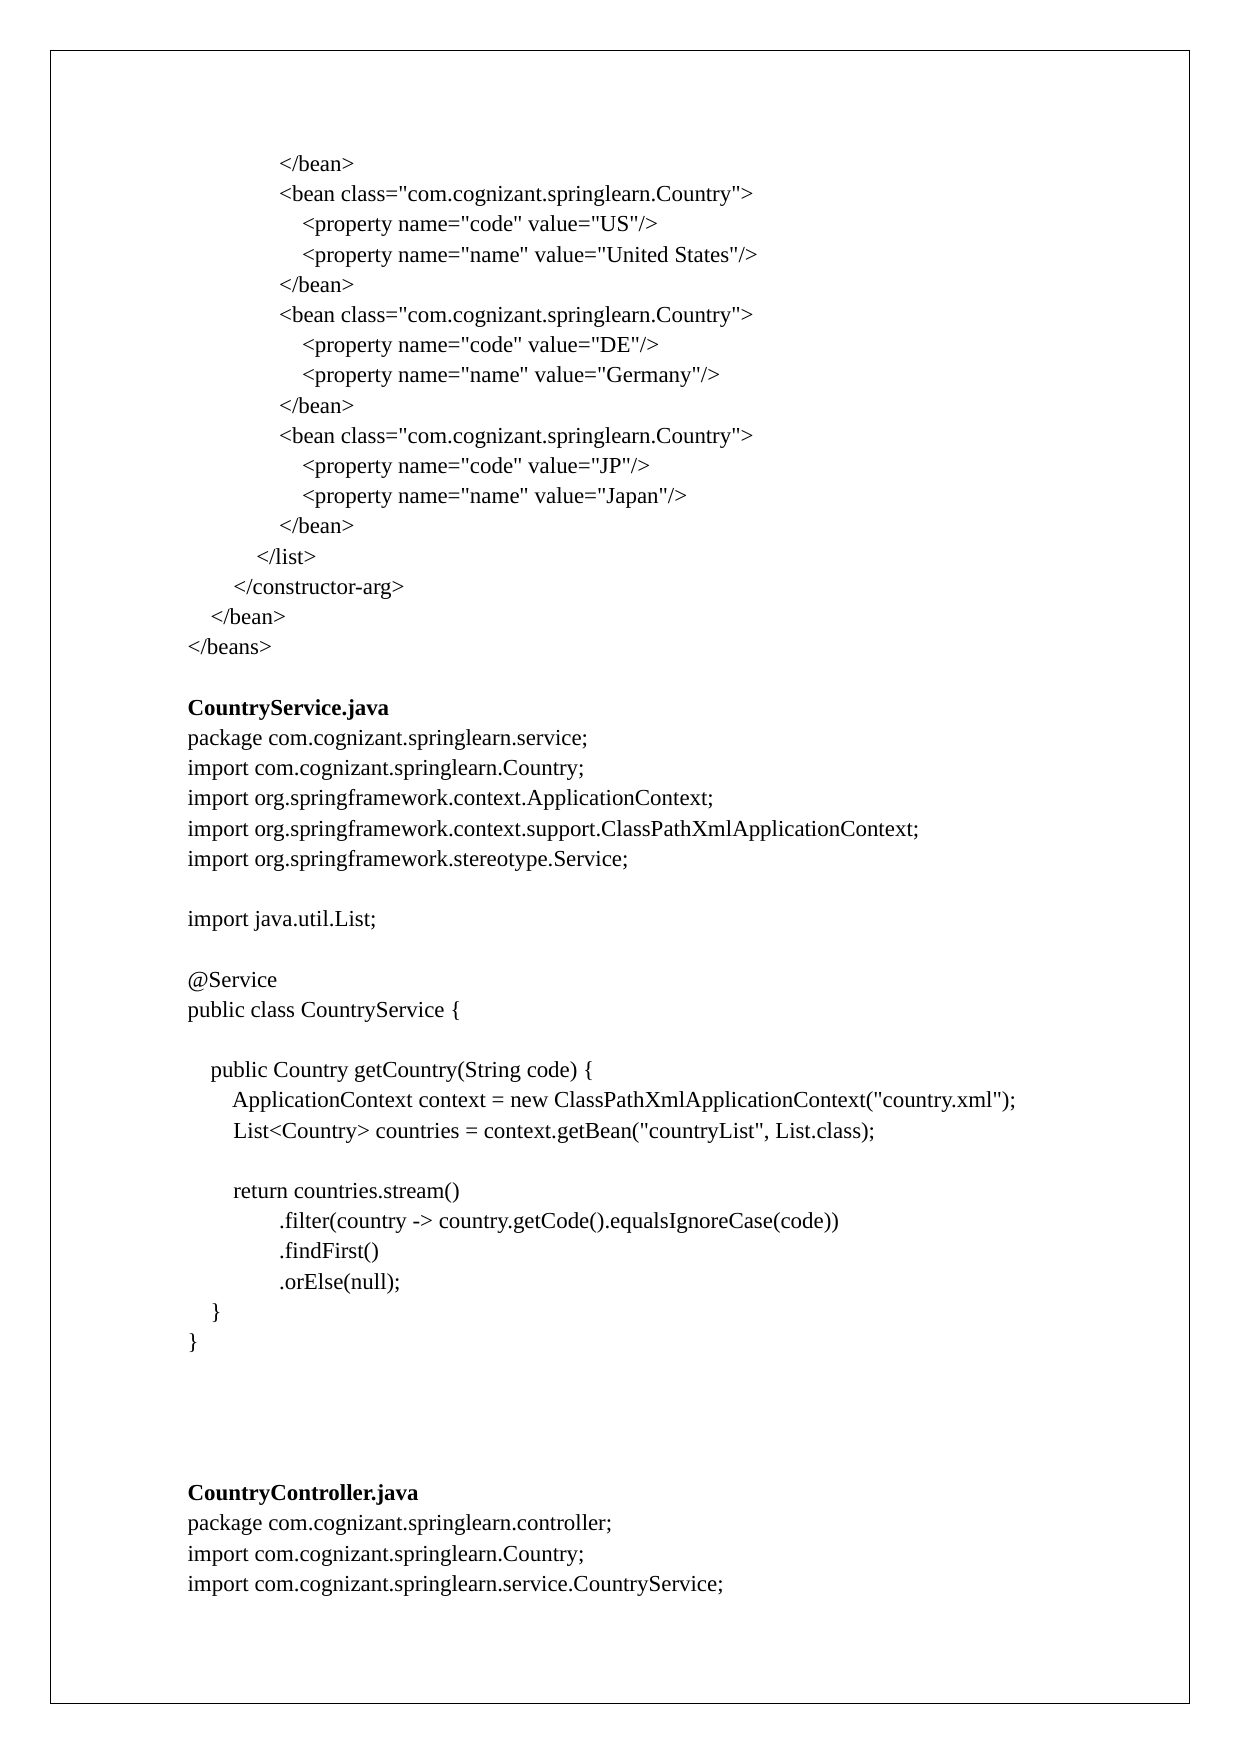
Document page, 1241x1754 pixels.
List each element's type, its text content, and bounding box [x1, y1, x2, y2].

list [187, 180, 1090, 207]
list package com.cognizant.springlearn.service; [187, 724, 1090, 750]
list </list> [187, 543, 1090, 569]
list <bean class="com.cognizant.springlearn.Country"> [187, 422, 1090, 448]
list </bean> [187, 512, 1090, 539]
list .orElse(null); [187, 1268, 1090, 1294]
list </bean> [187, 150, 1090, 176]
list public class CountryService { [187, 996, 1090, 1022]
list <property name="name" value="United States"/> [187, 241, 1090, 267]
list import org.springframework.stereotype.Service; [187, 845, 1090, 871]
list @Service [187, 966, 1090, 992]
list ApplicationContext context = new ClassPathXmlApplicationContext("country.xml"); [187, 1086, 1090, 1113]
list .filter(country -> country.getCode().equalsIgnoreCase(code)) [187, 1207, 1090, 1234]
list import org.springframework.context.ApplicationContext; [187, 784, 1090, 811]
list } [187, 1328, 1090, 1354]
list public Country getCountry(String code) { [187, 1056, 1090, 1083]
list <property name="code" value="DE"/> [187, 331, 1090, 358]
list import org.springframework.context.support.ClassPathXmlApplicationContext; [187, 814, 1090, 841]
list package com.cognizant.springlearn.controller; [187, 1509, 1090, 1536]
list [187, 301, 1090, 327]
list </bean> [187, 271, 1090, 297]
list import com.cognizant.springlearn.service.CountryService; [187, 1570, 1090, 1596]
list } [187, 1298, 1090, 1324]
list import com.cognizant.springlearn.Country; [187, 754, 1090, 781]
list </bean> [187, 603, 1090, 629]
list import java.util.List; [187, 905, 1090, 932]
list .findFirst() [187, 1237, 1090, 1264]
list return countries.stream() [187, 1177, 1090, 1203]
list <property name="code" value="JP"/> [187, 452, 1090, 478]
list <property name="name" value="Germany"/> [187, 361, 1090, 388]
list CountryController.java [187, 1479, 1090, 1506]
list <property name="code" value="US"/> [187, 210, 1090, 237]
list <property name="name" value="Japan"/> [187, 482, 1090, 509]
list import com.cognizant.springlearn.Country; [187, 1539, 1090, 1566]
list List<Country> countries = context.getBean("countryList", List.class); [187, 1117, 1090, 1143]
list CountryService.java [187, 694, 1090, 720]
list </bean> [187, 392, 1090, 418]
list </constructor-arg> [187, 573, 1090, 599]
list </beans> [187, 633, 1090, 660]
